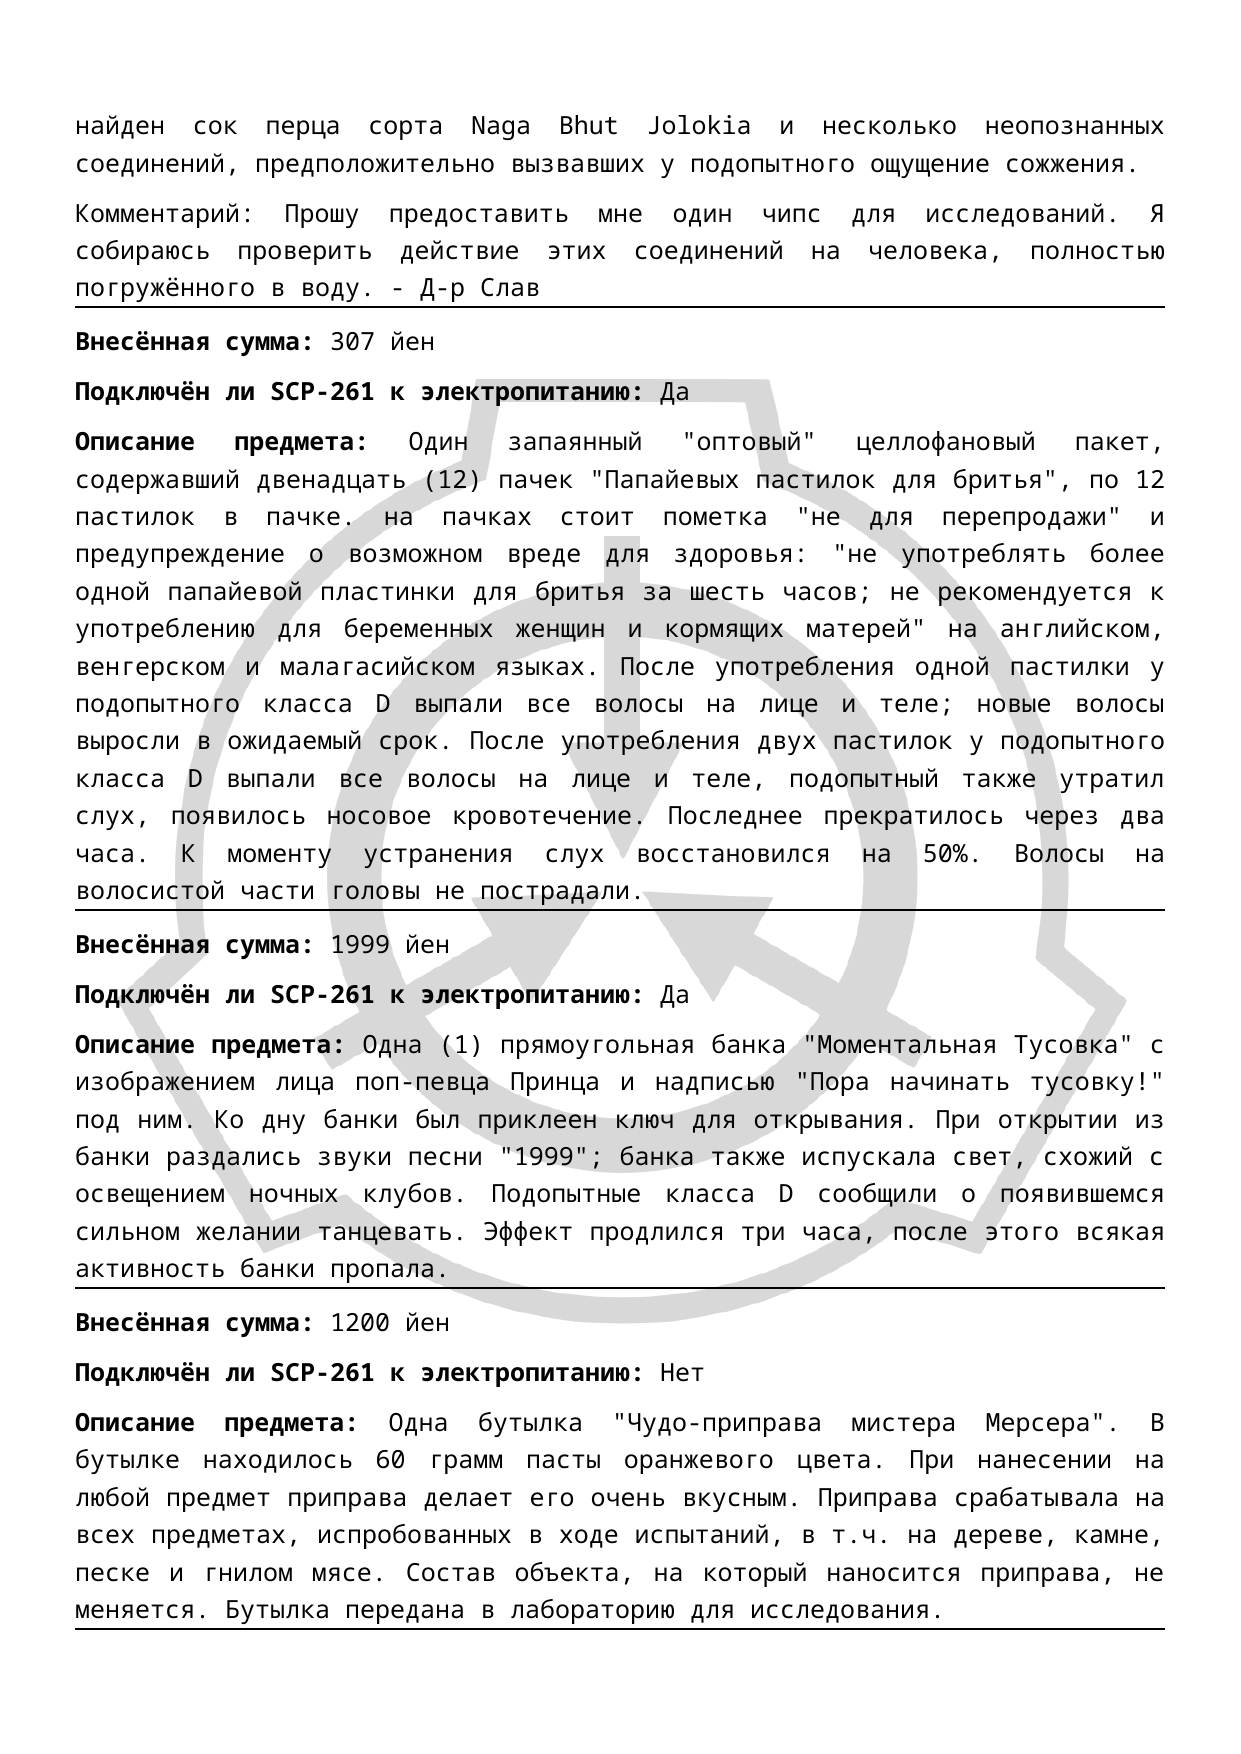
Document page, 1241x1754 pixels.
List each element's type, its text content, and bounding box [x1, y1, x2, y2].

text Подключён ли SCP-261 к электропитанию: Нет [75, 1355, 1165, 1389]
text Описание предмета: Один запаянный "оптовый" целлофановый пакет, содержавший двенадцать (12) пачек "Папайевых пастилок для бритья", по 12 пастилок в пачке. на пачках стоит пометка "не для перепродажи" и предупреждение о возможном вреде для здоровья: "не употреблять более одной папайевой пластинки для бритья за шесть часов; не рекомендуется к употреблению для беременных женщин и кормящих матерей" на английском, венгерском и малагасийском языках. После употребления одной пастилки у подопытного класса D выпали все волосы на лице и теле; новые волосы выросли в ожидаемый срок. После употребления двух пастилок у подопытного класса D выпали все волосы на лице и теле, подопытный также утратил слух, появилось носовое кровотечение. Последнее прекратилось через два часа. К моменту устранения слух восстановился на 50%. Волосы на волосистой части головы не пострадали. [75, 424, 1165, 909]
text Подключён ли SCP-261 к электропитанию: Да [75, 977, 1165, 1011]
text Описание предмета: Одна бутылка "Чудо-приправа мистера Мерсера". В бутылке находилось 60 грамм пасты оранжевого цвета. При нанесении на любой предмет приправа делает его очень вкусным. Приправа срабатывала на всех предметах, испробованных в ходе испытаний, в т.ч. на дереве, камне, песке и гнилом мясе. Состав объекта, на который наносится приправа, не меняется. Бутылка передана в лабораторию для исследования. [75, 1405, 1165, 1628]
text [75, 108, 1165, 179]
text Подключён ли SCP-261 к электропитанию: Да [75, 374, 1165, 408]
text Комментарий: Прошу предоставить мне один чипс для исследований. Я собираюсь проверить действие этих соединений на человека, полностью погружённого в воду. - Д-р Слав [75, 195, 1165, 306]
text Описание предмета: Одна (1) прямоугольная банка "Моментальная Тусовка" с изображением лица поп-певца Принца и надписью "Пора начинать тусовку!" под ним. Ко дну банки был приклеен ключ для открывания. При открытии из банки раздались звуки песни "1999"; банка также испускала свет, схожий с освещением ночных клубов. Подопытные класса D сообщили о появившемся сильном желании танцевать. Эффект продлился три часа, после этого всякая активность банки пропала. [75, 1026, 1165, 1287]
text Внесённая сумма: 1200 йен [75, 1305, 1165, 1339]
text Внесённая сумма: 307 йен [75, 324, 1165, 358]
text Внесённая сумма: 1999 йен [75, 927, 1165, 961]
